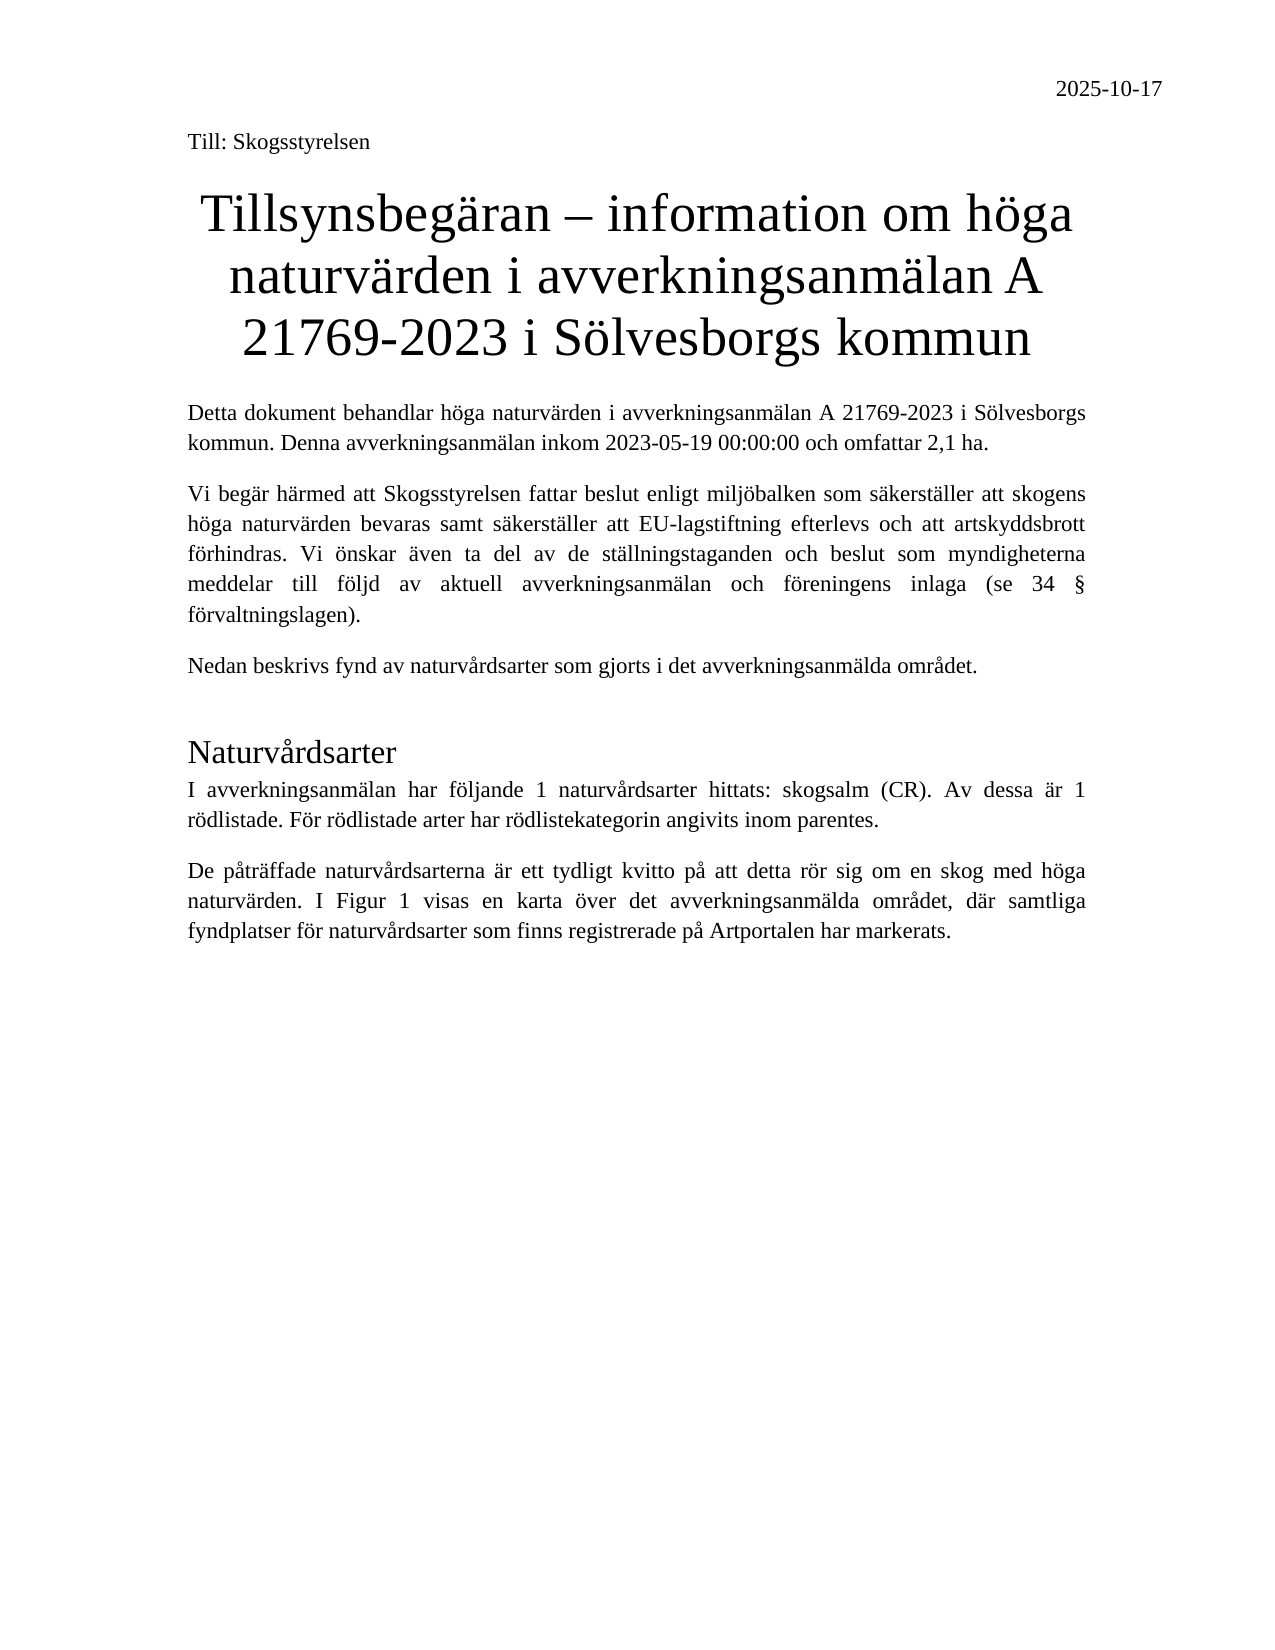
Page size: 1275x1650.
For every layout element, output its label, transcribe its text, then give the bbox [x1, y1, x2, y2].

text Vi begär härmed att Skogsstyrelsen fattar beslut enligt miljöbalken som säkerställer att skogens höga naturvärden bevaras samt säkerställer att EU-lagstiftning efterlevs och att artskyddsbrott förhindras. Vi önskar även ta del av de ställningstaganden och beslut som myndigheterna meddelar till följd av aktuell avverkningsanmälan och föreningens inlaga (se 34 § förvaltningslagen). [187, 480, 1087, 627]
subtitle Naturvårdsarter [187, 732, 1087, 770]
text De påträffade naturvårdsarterna är ett tydligt kvitto på att detta rör sig om en skog med höga naturvärden. I Figur 1 visas en karta över det avverkningsanmälda området, där samtliga fyndplatser för naturvårdsarter som finns registrerade på Artportalen har markerats. [187, 857, 1087, 944]
title Tillsynsbegäran – information om höga naturvärden i avverkningsanmälan A 21769-2023 i Sölvesborgs kommun [187, 180, 1087, 367]
text Nedan beskrivs fynd av naturvårdsarter som gjorts i det avverkningsanmälda området. [187, 652, 1087, 678]
text Detta dokument behandlar höga naturvärden i avverkningsanmälan A 21769-2023 i Sölvesborgs kommun. Denna avverkningsanmälan inkom 2023-05-19 00:00:00 och omfattar 2,1 ha. [187, 398, 1087, 455]
text I avverkningsanmälan har följande 1 naturvårdsarter hittats: skogsalm (CR). Av dessa är 1 rödlistade. För rödlistade arter har rödlistekategorin angivits inom parentes. [187, 776, 1087, 832]
